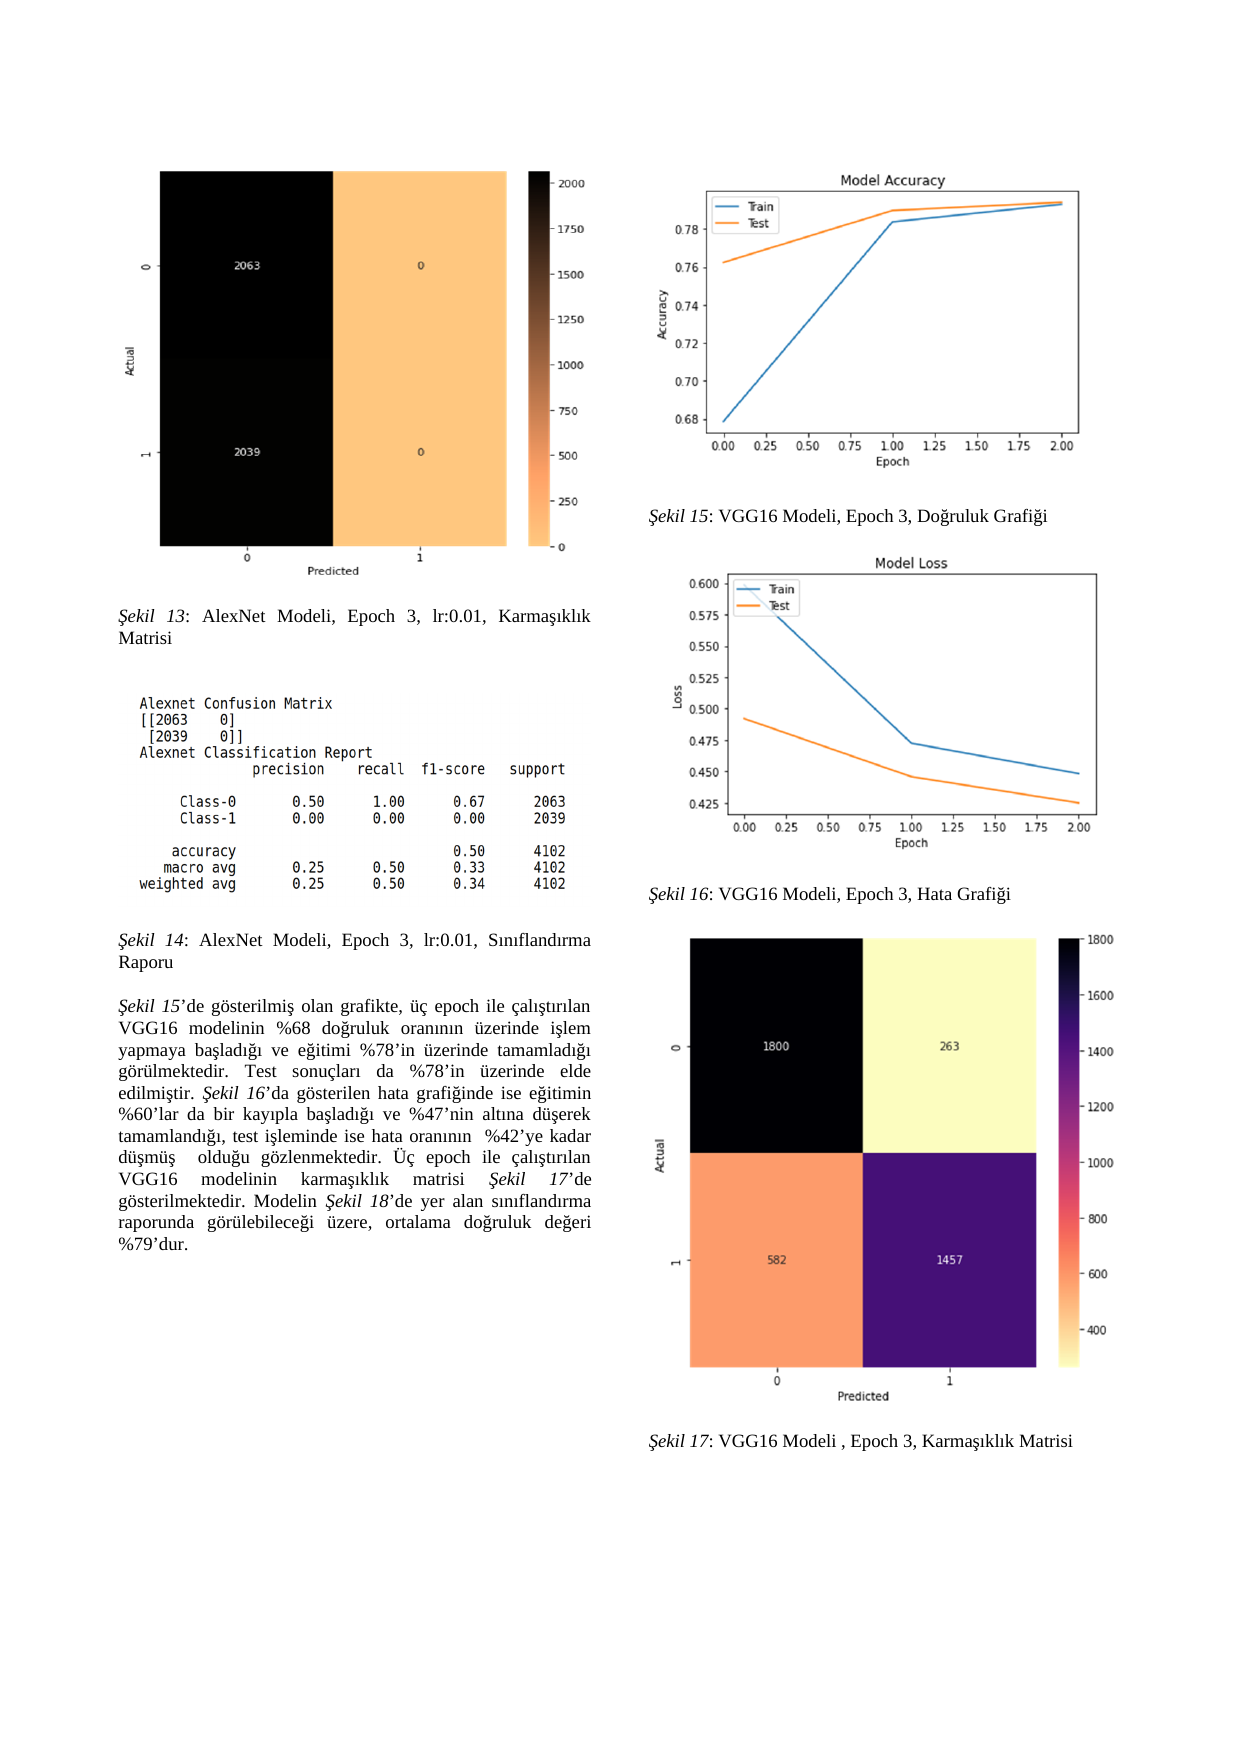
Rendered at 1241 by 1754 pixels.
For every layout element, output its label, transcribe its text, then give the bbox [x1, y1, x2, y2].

text Şekil 15: VGG16 Modeli, Epoch 3, Doğruluk Grafiği [648, 505, 1122, 527]
text Şekil 13: AlexNet Modeli, Epoch 3, lr:0.01, Karmaşıklık Matrisi [118, 605, 592, 648]
picture [648, 927, 1122, 1409]
picture [648, 165, 1122, 482]
picture [118, 165, 592, 582]
picture [118, 693, 592, 907]
picture [648, 549, 1122, 860]
text Şekil 16: VGG16 Modeli, Epoch 3, Hata Grafiği [648, 883, 1122, 904]
text Şekil 15’de gösterilmiş olan grafikte, üç epoch ile çalıştırılan VGG16 modelinin %68 doğruluk oranının üzerinde işlem yapmaya başladığı ve eğitimi %78’in üzerinde tamamladığı görülmektedir. Test sonuçları da %78’in üzerinde elde edilmiştir. Şekil 16’da gösterilen hata grafiğinde ise eğitimin %60’lar da bir kayıpla başladığı ve %47’nin altına düşerek tamamlandığı, test işleminde ise hata oranının %42’ye kadar düşmüş olduğu gözlenmektedir. Üç epoch ile çalıştırılan VGG16 modelinin karmaşıklık matrisi Şekil 17’de gösterilmektedir. Modelin Şekil 18’de yer alan sınıflandırma raporunda görülebileceği üzere, ortalama doğruluk değeri %79’dur. [118, 995, 592, 1254]
text Şekil 17: VGG16 Modeli , Epoch 3, Karmaşıklık Matrisi [648, 1430, 1122, 1452]
text Şekil 14: AlexNet Modeli, Epoch 3, lr:0.01, Sınıflandırma Raporu [118, 929, 592, 972]
